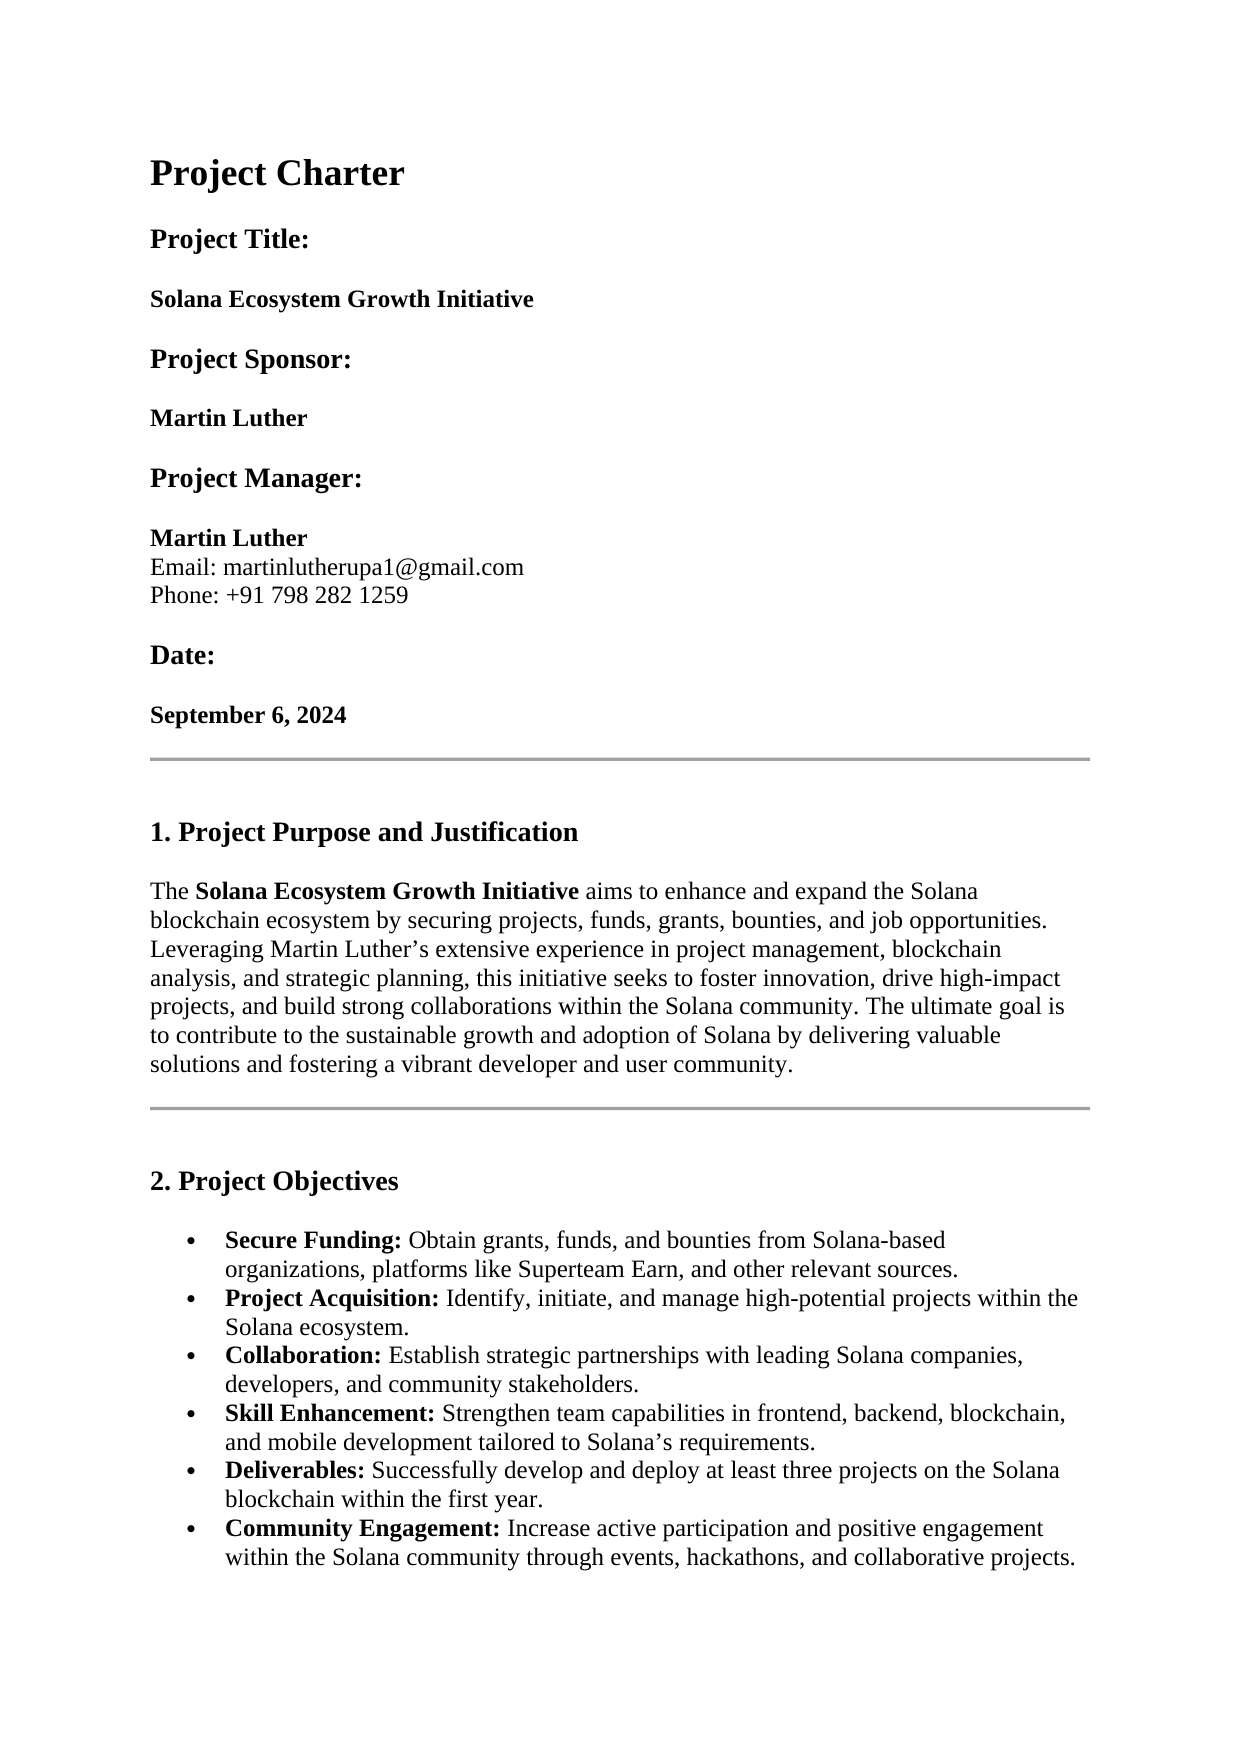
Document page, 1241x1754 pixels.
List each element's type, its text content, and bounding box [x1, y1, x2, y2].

text The Solana Ecosystem Growth Initiative aims to enhance and expand the Solana blockchain ecosystem by securing projects, funds, grants, bounties, and job opportunities. Leveraging Martin Luther’s extensive experience in project management, blockchain analysis, and strategic planning, this initiative seeks to foster innovation, drive high-impact projects, and build strong collaborations within the Solana community. The ultimate goal is to contribute to the sustainable growth and adoption of Solana by delivering valuable solutions and fostering a vibrant developer and user community. [150, 876, 1090, 1078]
list Collaboration: Establish strategic partnerships with leading Solana companies, developers, and community stakeholders. [187, 1341, 1090, 1398]
text Project Sponsor: [150, 342, 1090, 374]
list Skill Enhancement: Strengthen team capabilities in frontend, backend, blockchain, and mobile development tailored to Solana’s requirements. [187, 1398, 1090, 1456]
text Project Charter [150, 150, 1090, 193]
text 2. Project Objectives [150, 1164, 1090, 1196]
list Deliverables: Successfully develop and deploy at least three projects on the Solana blockchain within the first year. [187, 1456, 1090, 1513]
text Project Manager: [150, 461, 1090, 494]
list Project Acquisition: Identify, initiate, and manage high-potential projects within the Solana ecosystem. [187, 1283, 1090, 1341]
text Date: [150, 638, 1090, 671]
text Solana Ecosystem Growth Initiative [150, 284, 1090, 313]
list Secure Funding: Obtain grants, funds, and bounties from Solana-based organizations, platforms like Superteam Earn, and other relevant sources. [187, 1226, 1090, 1283]
text Project Title: [150, 222, 1090, 255]
list Community Engagement: Increase active participation and positive engagement within the Solana community through events, hackathons, and collaborative projects. [187, 1513, 1090, 1571]
text 1. Project Purpose and Justification [150, 815, 1090, 847]
text Martin Luther [150, 403, 1090, 432]
text Martin Luther Email: martinlutherupa1@gmail.com Phone: +91 798 282 1259 [150, 523, 1090, 609]
text September 6, 2024 [150, 700, 1090, 728]
